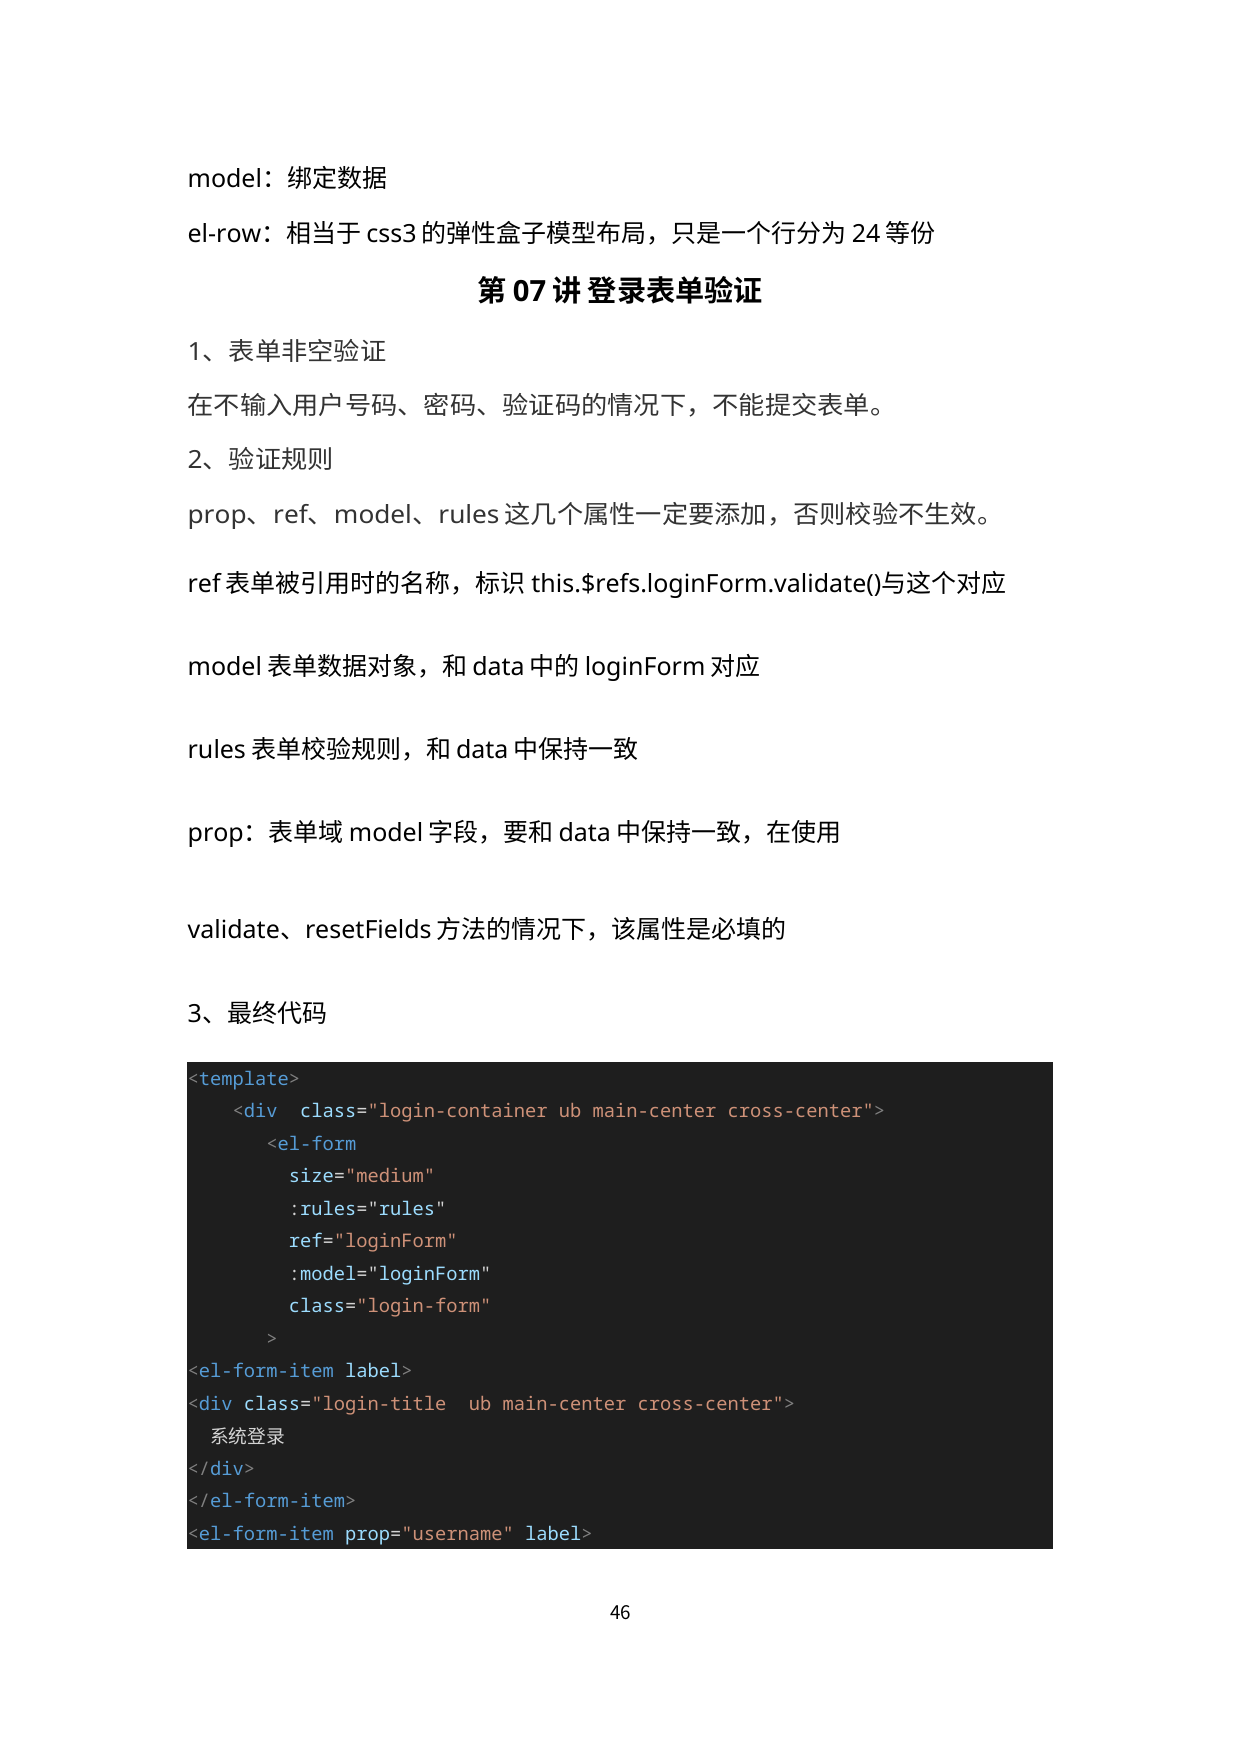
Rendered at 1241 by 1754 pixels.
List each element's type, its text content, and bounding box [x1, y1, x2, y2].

text prop：表单域model字段，要和data中保持一致，在使用validate、resetFields方法的情况下，该属性是必填的 [187, 798, 1053, 961]
text <div class="login-title ub main-center cross-center"> [187, 1387, 1053, 1419]
text ref="loginForm" [187, 1224, 1053, 1257]
text model表单数据对象，和data中的loginForm对应 [187, 632, 1053, 697]
text el-row：相当于css3的弹性盒子模型布局，只是一个行分为24等份 [187, 213, 1053, 249]
text 系统登录 [187, 1419, 1053, 1452]
text > [187, 1322, 1053, 1354]
text 在不输入用户号码、密码、验证码的情况下，不能提交表单。 [187, 386, 1053, 422]
text model：绑定数据 [187, 159, 1053, 195]
text class="login-form" [187, 1289, 1053, 1322]
text <el-form-item prop="username" label> [187, 1517, 1053, 1549]
text 1、表单非空验证 [187, 331, 1053, 367]
text prop、ref、model、rules这几个属性一定要添加，否则校验不生效。 [187, 494, 1053, 531]
text </el-form-item> [187, 1484, 1053, 1517]
text <el-form-item label> [187, 1354, 1053, 1387]
text size="medium" [187, 1159, 1053, 1192]
text </div> [187, 1452, 1053, 1484]
text ref表单被引用时的名称，标识 this.$refs.loginForm.validate()与这个对应 [187, 549, 1053, 614]
text rules表单校验规则，和data中保持一致 [187, 715, 1053, 780]
text 第07讲 登录表单验证 [187, 268, 1053, 310]
text :model="loginForm" [187, 1257, 1053, 1289]
text <el-form [187, 1127, 1053, 1159]
text :rules="rules" [187, 1192, 1053, 1224]
text <template> [187, 1062, 1053, 1094]
text <div class="login-container ub main-center cross-center"> [187, 1094, 1053, 1127]
text 2、验证规则 [187, 440, 1053, 476]
text 3、最终代码 [187, 979, 1053, 1044]
